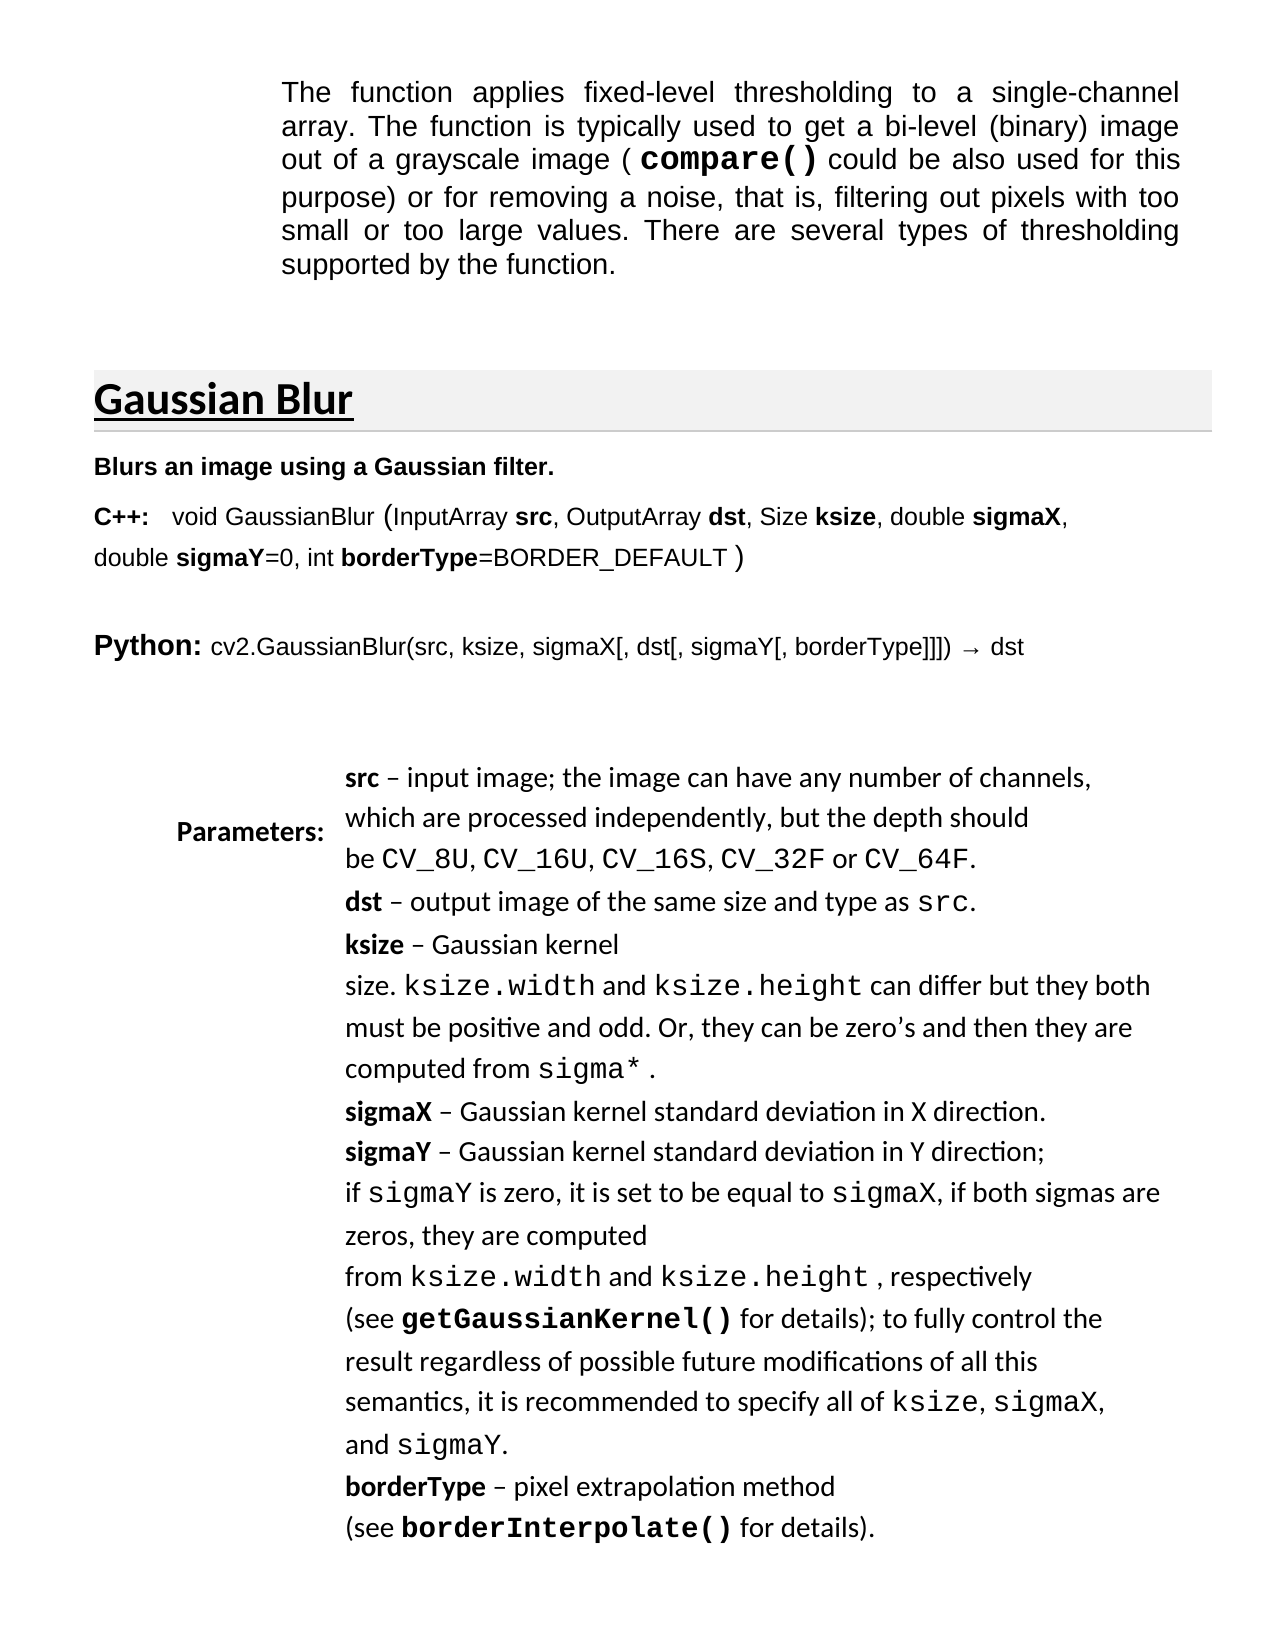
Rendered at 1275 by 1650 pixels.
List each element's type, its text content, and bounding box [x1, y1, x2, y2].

text C++: void GaussianBlur (InputArray src, OutputArray dst, Size ksize, double sigmaX, double sigmaY=0, int borderType=BORDER_DEFAULT ) [94, 494, 1181, 573]
table_header src – input image; the image can have any number of channels, which are processed independently, but the depth should be CV_8U, CV_16U, CV_16S, CV_32F or CV_64F. dst – output image of the same size and type as src. ksize – Gaussian kernel size. ksize.width and ksize.height can differ but they both must be positive and odd. Or, they can be zero’s and then they are computed from sigma* . sigmaX – Gaussian kernel standard deviation in X direction. sigmaY – Gaussian kernel standard deviation in Y direction; if sigmaY is zero, it is set to be equal to sigmaX, if both sigmas are zeros, they are computed from ksize.width and ksize.height , respectively (see getGaussianKernel() for details); to fully control the result regardless of possible future modifications of all this semantics, it is recommended to specify all of ksize, sigmaX, and sigmaY. borderType – pixel extrapolation method (see borderInterpolate() for details). [337, 675, 1181, 1552]
text Blurs an image using a Gaussian filter. [94, 452, 1181, 481]
table_header Parameters: [169, 675, 337, 1552]
text The function applies fixed-level thresholding to a single-channel array. The function is typically used to get a bi-level (binary) image out of a grayscale image ( compare() could be also used for this purpose) or for removing a noise, that is, filtering out pixels with too small or too large values. There are several types of thresholding supported by the function. [281, 75, 1181, 281]
subtitle Gaussian Blur [94, 370, 1212, 430]
text Python: cv2.GaussianBlur(src, ksize, sigmaX[, dst[, sigmaY[, borderType]]]) → dst [94, 628, 1181, 662]
